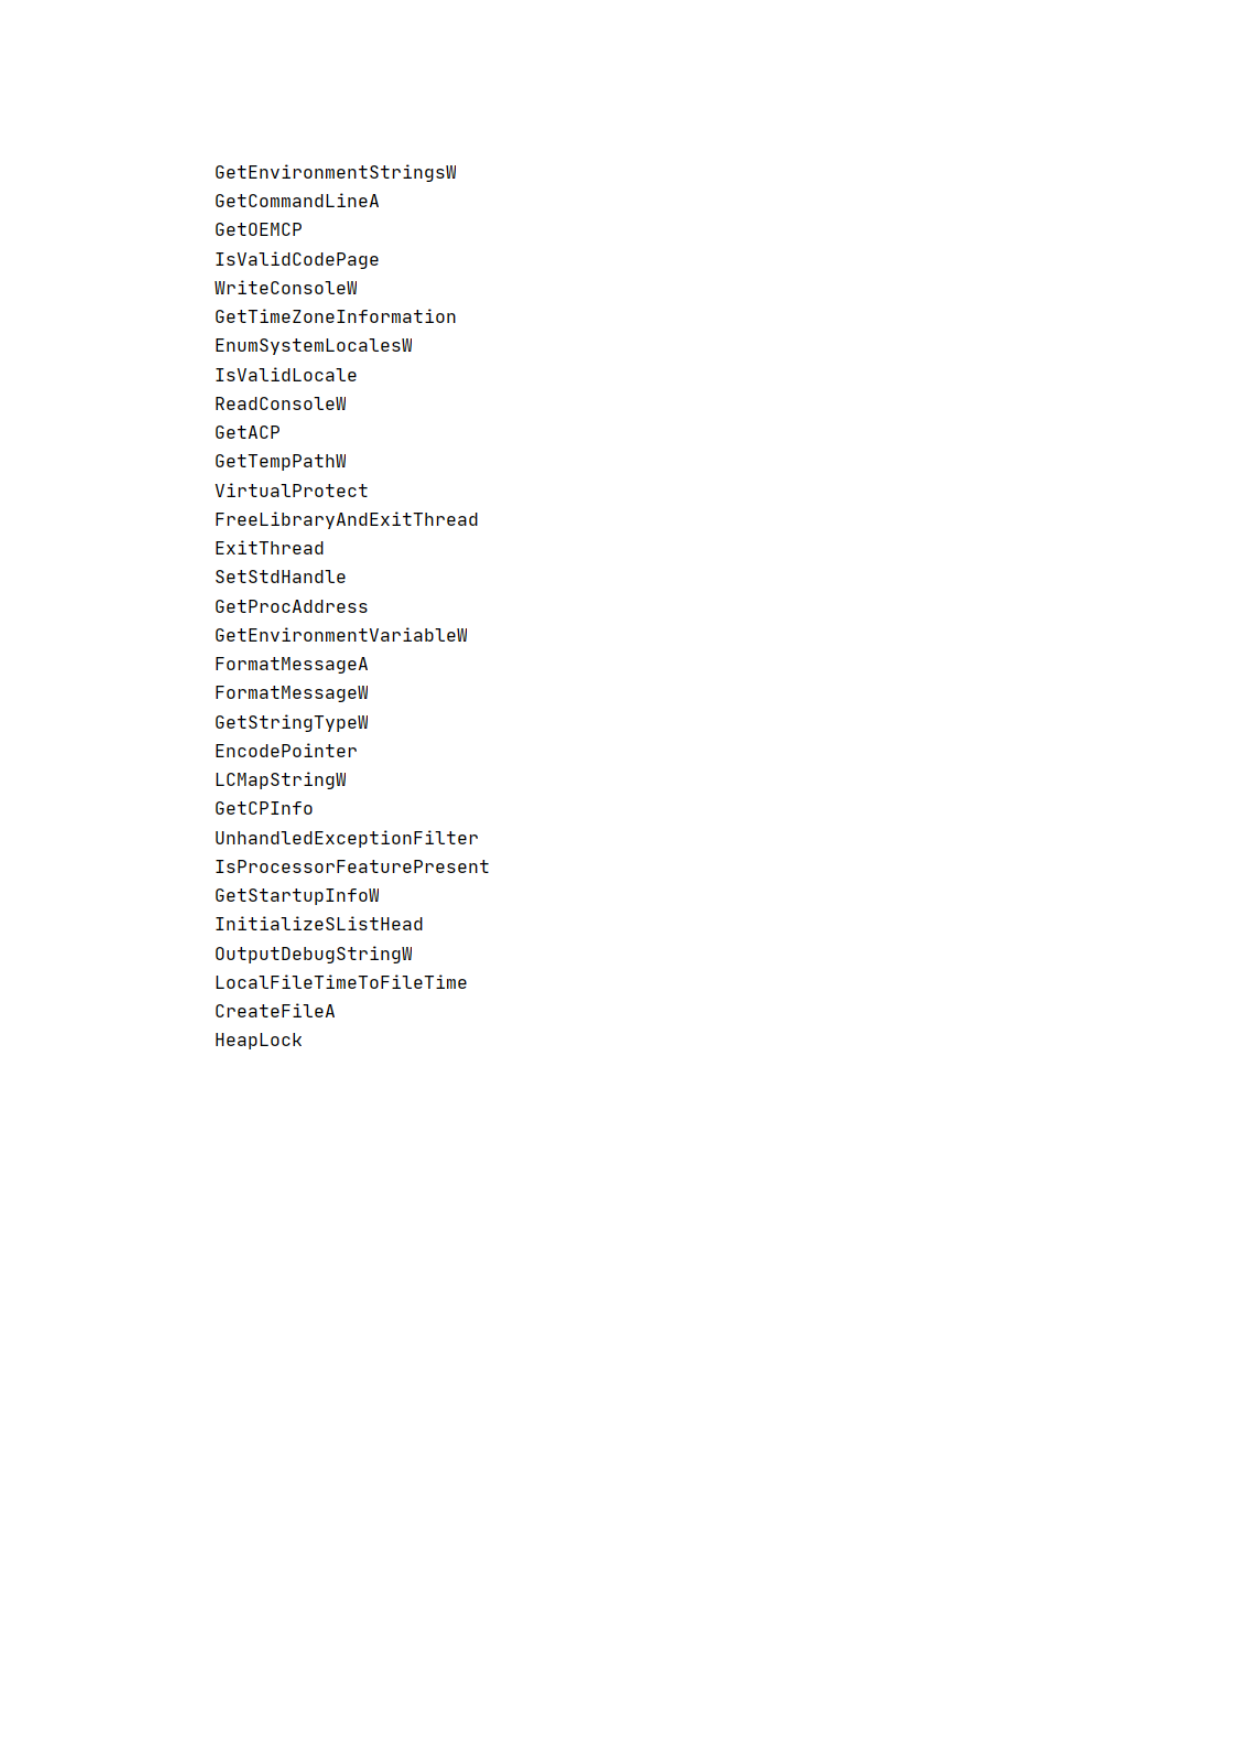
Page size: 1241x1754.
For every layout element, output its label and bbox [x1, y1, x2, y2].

picture [187, 162, 1053, 1055]
